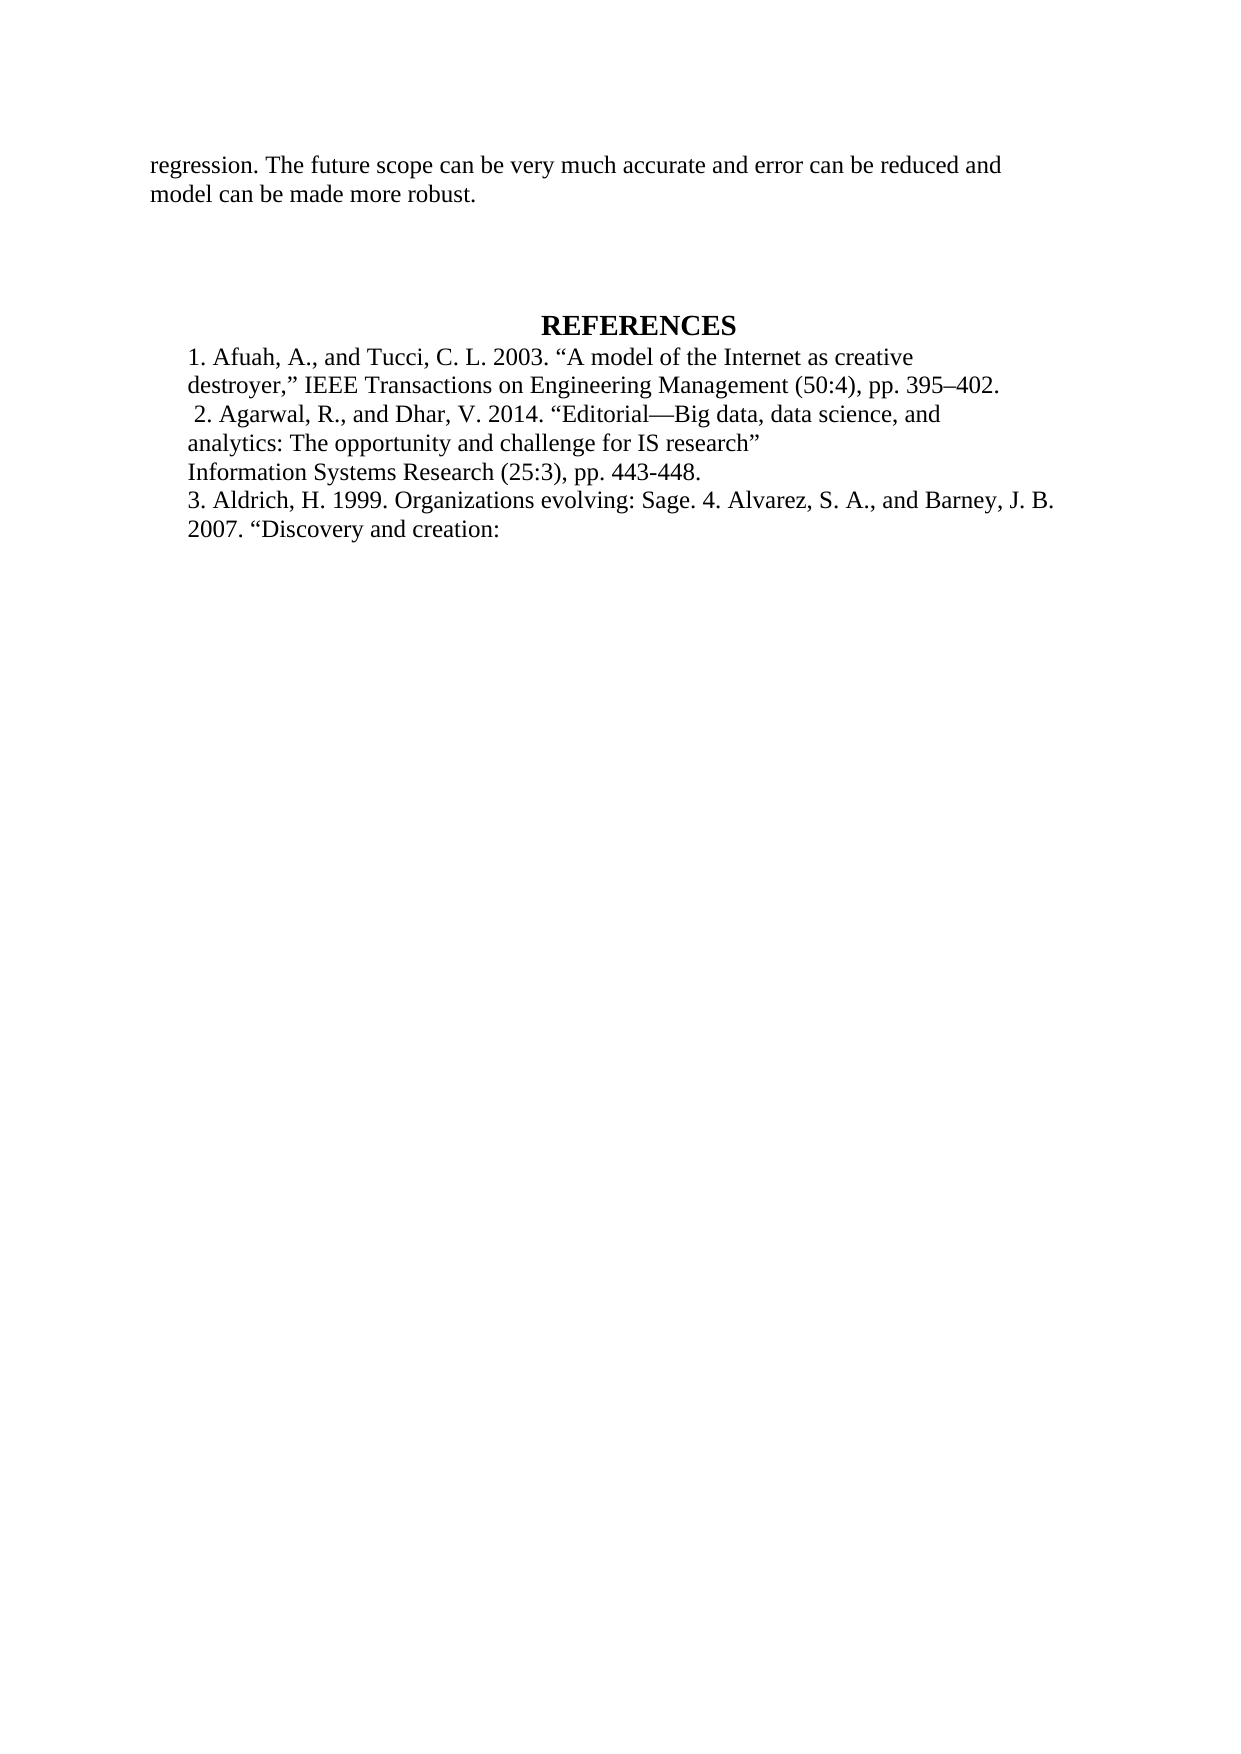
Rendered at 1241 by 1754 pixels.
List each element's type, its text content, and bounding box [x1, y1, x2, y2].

list 2. Agarwal, R., and Dhar, V. 2014. “Editorial—Big data, data science, and [187, 399, 1090, 428]
text REFERENCES [187, 308, 1090, 342]
list 1. Afuah, A., and Tucci, C. L. 2003. “A model of the Internet as creative [187, 342, 1090, 370]
text model can be made more robust. [150, 179, 1090, 207]
list destroyer,” IEEE Transactions on Engineering Management (50:4), pp. 395–402. [187, 370, 1090, 399]
text regression. The future scope can be very much accurate and error can be reduced and [150, 150, 1090, 179]
list 3. Aldrich, H. 1999. Organizations evolving: Sage. 4. Alvarez, S. A., and Barney, J. B. 2007. “Discovery and creation: [187, 485, 1090, 543]
list Information Systems Research (25:3), pp. 443-448. [187, 457, 1090, 485]
list analytics: The opportunity and challenge for IS research” [187, 428, 1090, 457]
